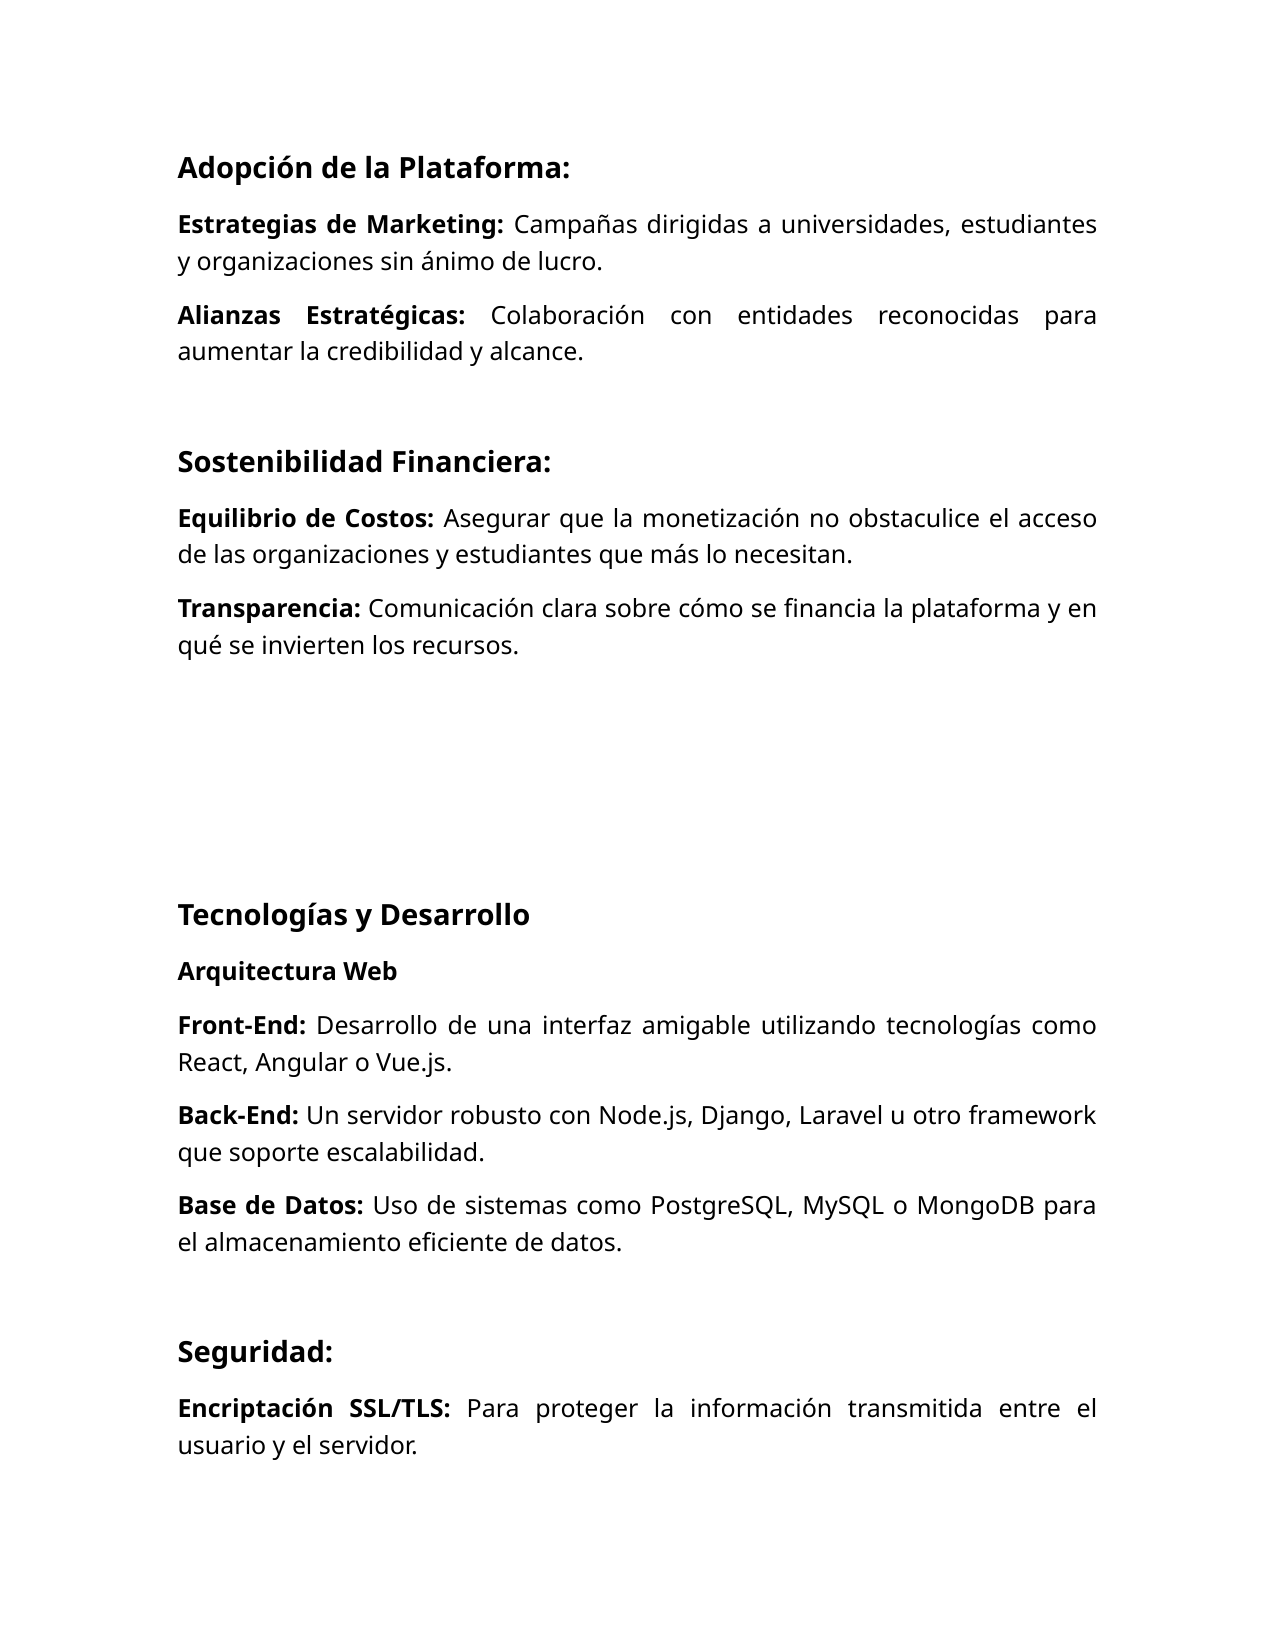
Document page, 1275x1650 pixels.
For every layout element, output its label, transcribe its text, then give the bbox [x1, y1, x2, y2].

text Equilibrio de Costos: Asegurar que la monetización no obstaculice el acceso de las organizaciones y estudiantes que más lo necesitan. [177, 500, 1098, 571]
text Arquitectura Web [177, 954, 1098, 988]
text Alianzas Estratégicas: Colaboración con entidades reconocidas para aumentar la credibilidad y alcance. [177, 297, 1098, 368]
text Sostenibilidad Financiera: [177, 441, 1098, 481]
text Seguridad: [177, 1332, 1098, 1371]
text Encriptación SSL/TLS: Para proteger la información transmitida entre el usuario y el servidor. [177, 1391, 1098, 1462]
text Front-End: Desarrollo de una interfaz amigable utilizando tecnologías como React, Angular o Vue.js. [177, 1007, 1098, 1078]
text Estrategias de Marketing: Campañas dirigidas a universidades, estudiantes y organizaciones sin ánimo de lucro. [177, 207, 1098, 278]
text Adopción de la Plataforma: [177, 148, 1098, 187]
text Tecnologías y Desarrollo [177, 894, 1098, 934]
text Transparencia: Comunicación clara sobre cómo se financia la plataforma y en qué se invierten los recursos. [177, 591, 1098, 661]
text Back-End: Un servidor robusto con Node.js, Django, Laravel u otro framework que soporte escalabilidad. [177, 1098, 1098, 1168]
text Base de Datos: Uso de sistemas como PostgreSQL, MySQL o MongoDB para el almacenamiento eficiente de datos. [177, 1188, 1098, 1259]
